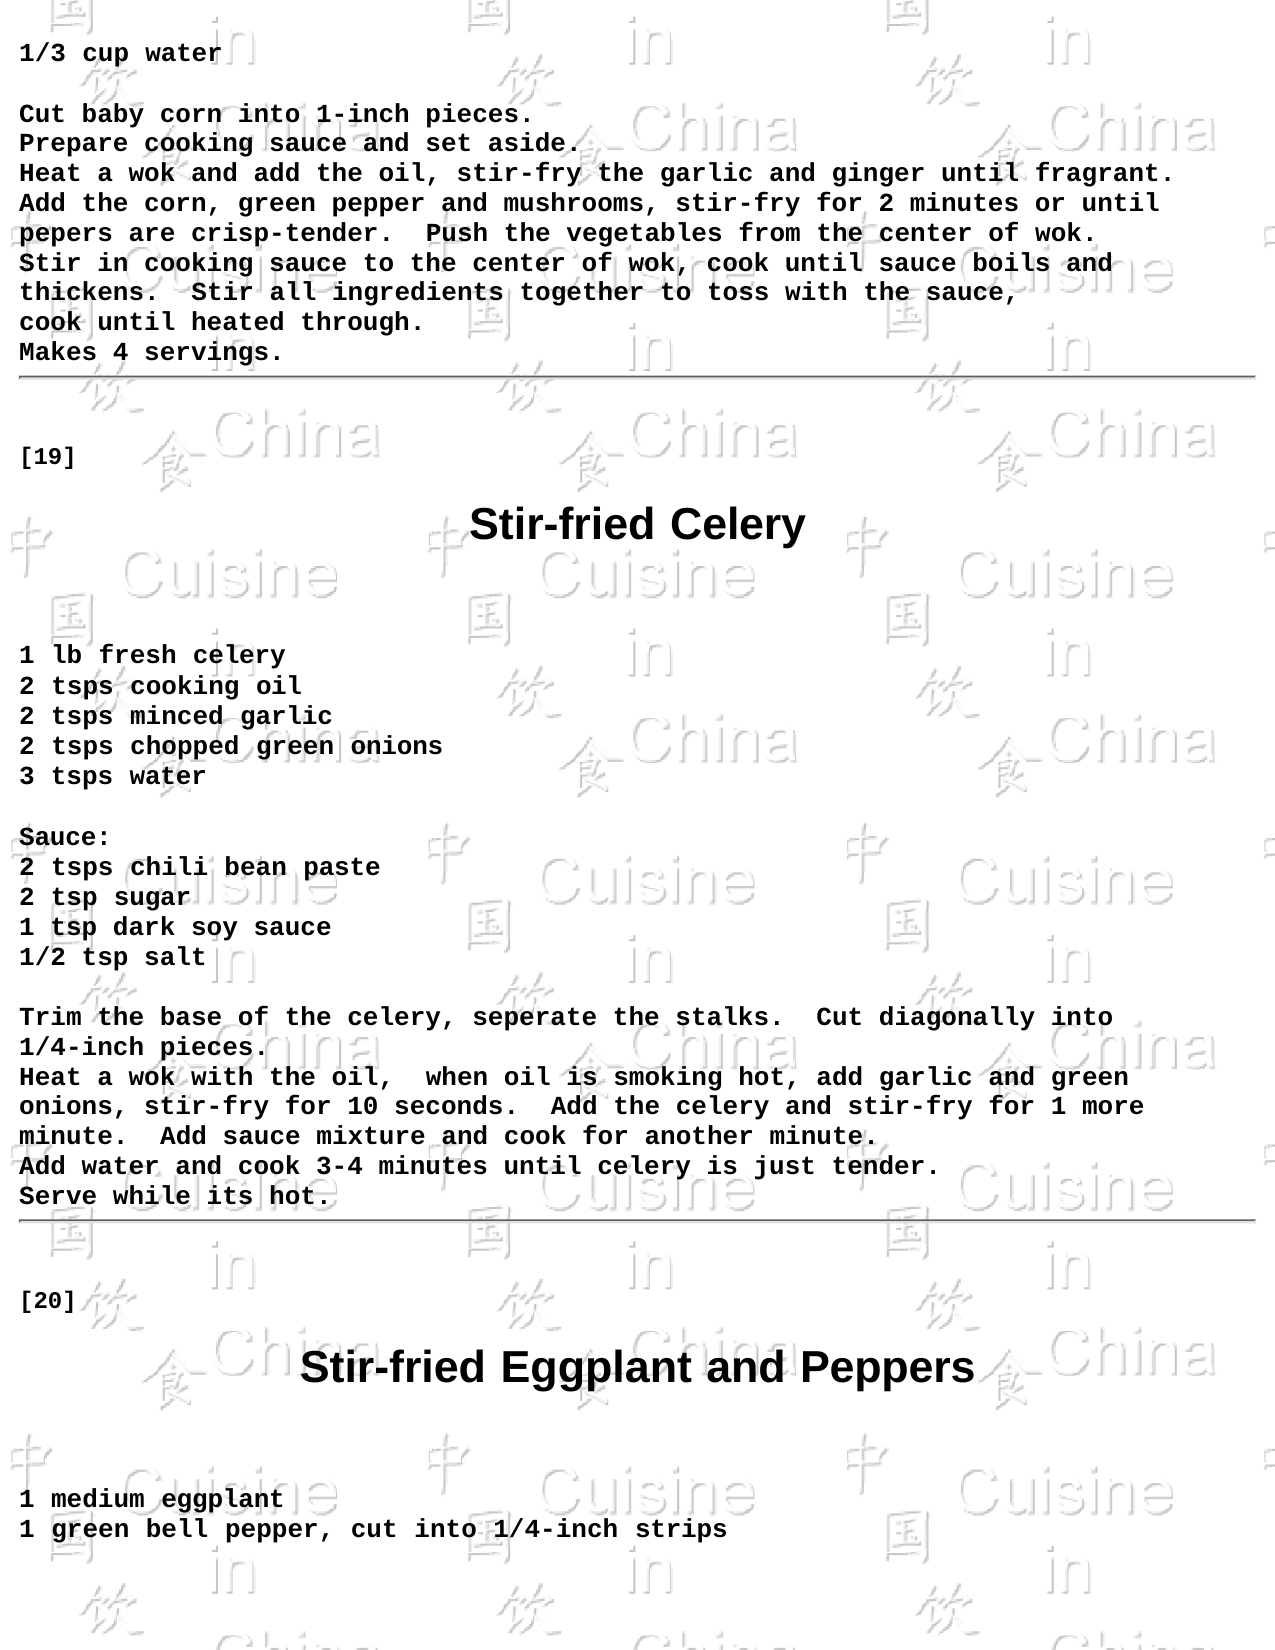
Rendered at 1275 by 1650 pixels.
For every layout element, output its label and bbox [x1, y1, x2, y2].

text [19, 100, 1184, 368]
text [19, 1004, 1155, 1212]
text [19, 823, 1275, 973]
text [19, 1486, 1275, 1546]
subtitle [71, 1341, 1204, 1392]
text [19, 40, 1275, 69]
picture [0, 0, 1275, 1650]
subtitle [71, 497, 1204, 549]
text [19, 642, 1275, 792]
